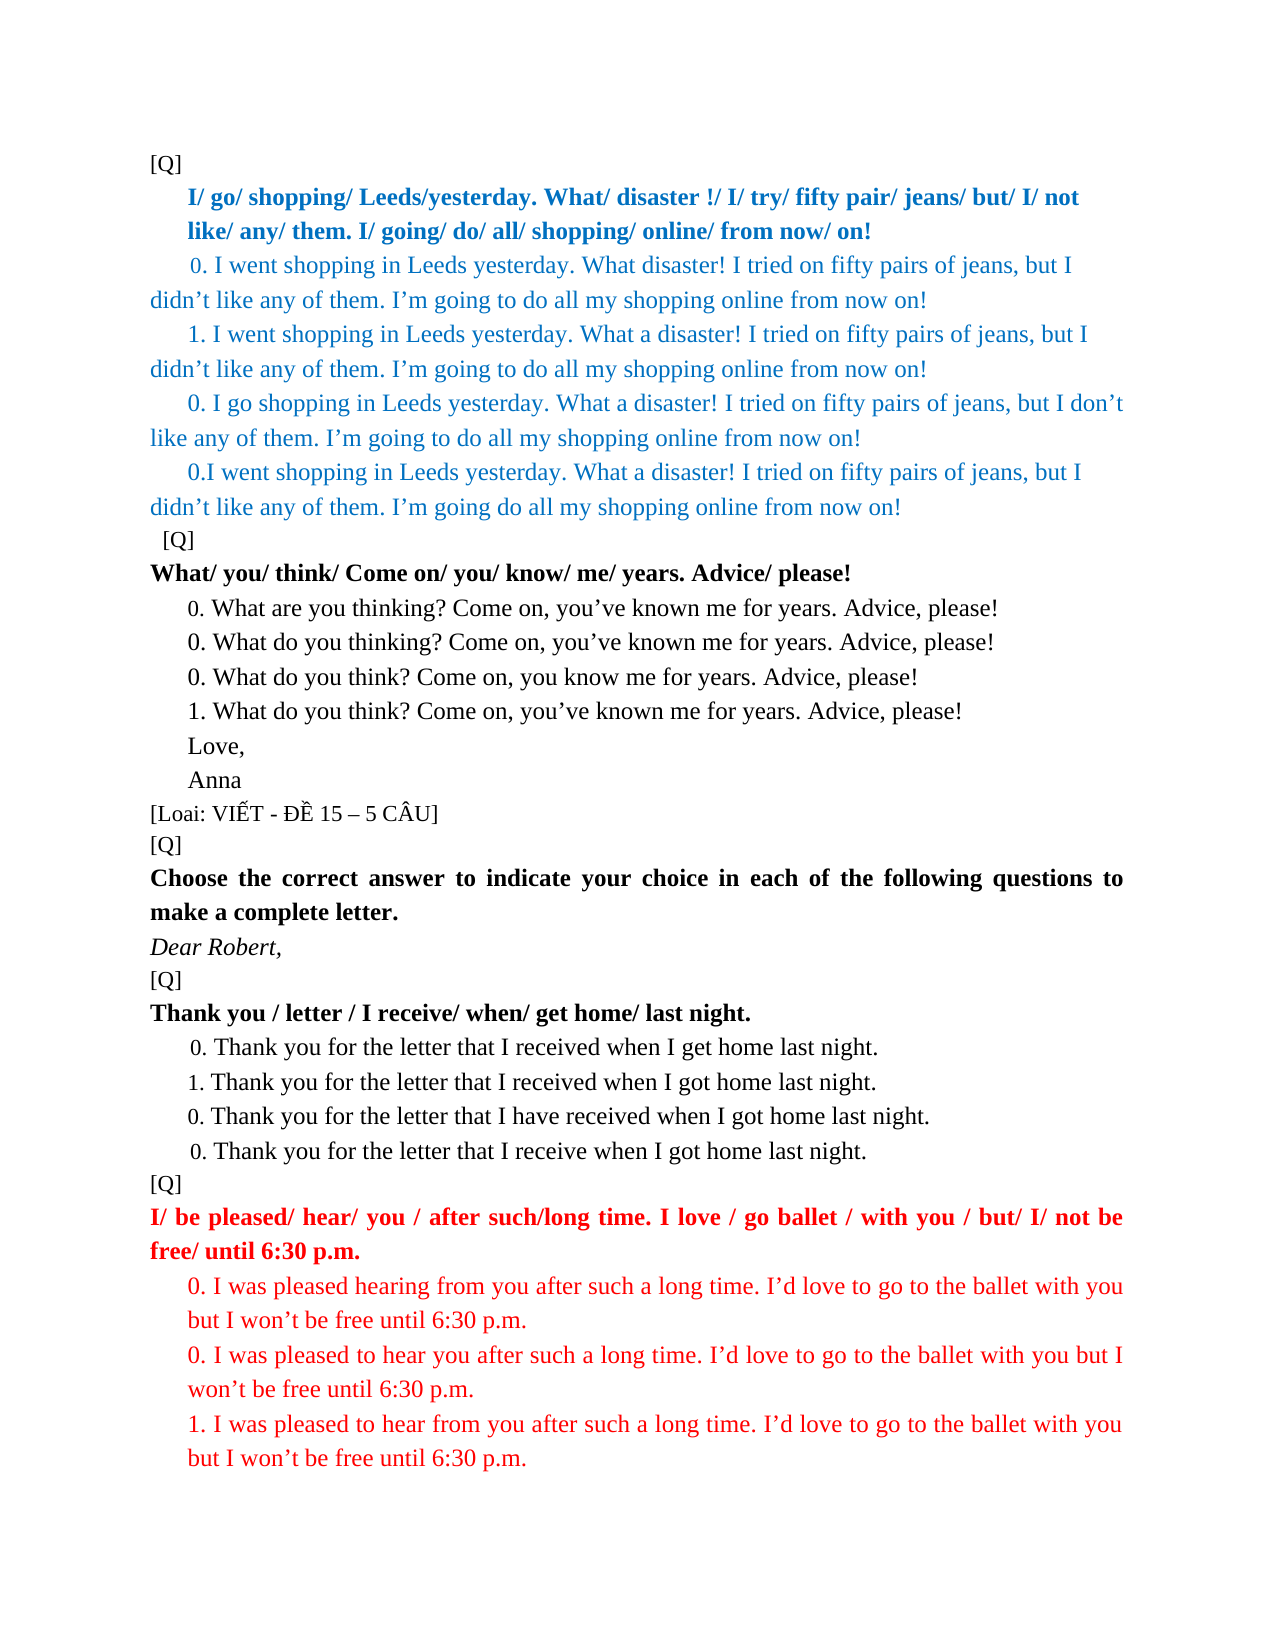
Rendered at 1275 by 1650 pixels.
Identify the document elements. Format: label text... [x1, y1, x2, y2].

list [Loai: VIẾT - ĐỀ 15 – 5 CÂU] [150, 800, 1125, 826]
text 0. Thank you for the letter that I receive when I got home last night. [150, 1136, 1125, 1164]
text 1. Thank you for the letter that I received when I got home last night. [150, 1067, 1125, 1096]
text Dear Robert, [150, 932, 1125, 961]
text 0. Thank you for the letter that I have received when I got home last night. [150, 1101, 1125, 1130]
text Anna [187, 765, 1125, 794]
text 0. I go shopping in Leeds yesterday. What a disaster! I tried on fifty pairs of jeans, but I don’t like any of them. I’m going to do all my shopping online from now on! [150, 388, 1125, 452]
text 1. I went shopping in Leeds yesterday. What a disaster! I tried on fifty pairs of jeans, but I didn’t like any of them. I’m going to do all my shopping online from now on! [150, 319, 1125, 383]
text 1. What do you think? Come on, you’ve known me for years. Advice, please! [187, 696, 1125, 725]
text 0. What are you thinking? Come on, you’ve known me for years. Advice, please! [187, 593, 1125, 622]
text [Q] [150, 1170, 1125, 1197]
text What/ you/ think/ Come on/ you/ know/ me/ years. Advice/ please! [150, 558, 1125, 587]
text 1. I was pleased to hear from you after such a long time. I’d love to go to the ballet with you but I won’t be free until 6:30 p.m. [187, 1409, 1125, 1472]
text 0.I went shopping in Leeds yesterday. What a disaster! I tried on fifty pairs of jeans, but I didn’t like any of them. I’m going do all my shopping online from now on! [150, 457, 1125, 521]
text 0. What do you thinking? Come on, you’ve known me for years. Advice, please! [187, 627, 1125, 656]
text Thank you / letter / I receive/ when/ get home/ last night. [150, 998, 1125, 1027]
text 0. What do you think? Come on, you know me for years. Advice, please! [187, 662, 1125, 691]
text [Q] [150, 526, 1125, 553]
text [Q] [150, 831, 1125, 858]
text [Q] [150, 966, 1125, 993]
text 0. I went shopping in Leeds yesterday. What disaster! I tried on fifty pairs of jeans, but I didn’t like any of them. I’m going to do all my shopping online from now on! [150, 251, 1125, 314]
text 0. I was pleased hearing from you after such a long time. I’d love to go to the ballet with you but I won’t be free until 6:30 p.m. [187, 1271, 1125, 1334]
text [Q] [150, 150, 1125, 176]
text I/ go/ shopping/ Leeds/yesterday. What/ disaster !/ I/ try/ fifty pair/ jeans/ but/ I/ not like/ any/ them. I/ going/ do/ all/ shopping/ online/ from now/ on! [187, 182, 1125, 245]
text 0. Thank you for the letter that I received when I get home last night. [150, 1032, 1125, 1061]
text Choose the correct answer to indicate your choice in each of the following questions to make a complete letter. [150, 863, 1125, 926]
text 0. I was pleased to hear you after such a long time. I’d love to go to the ballet with you but I won’t be free until 6:30 p.m. [187, 1340, 1125, 1403]
text I/ be pleased/ hear/ you / after such/long time. I love / go ballet / with you / but/ I/ not be free/ until 6:30 p.m. [150, 1202, 1125, 1265]
text Love, [187, 731, 1125, 759]
